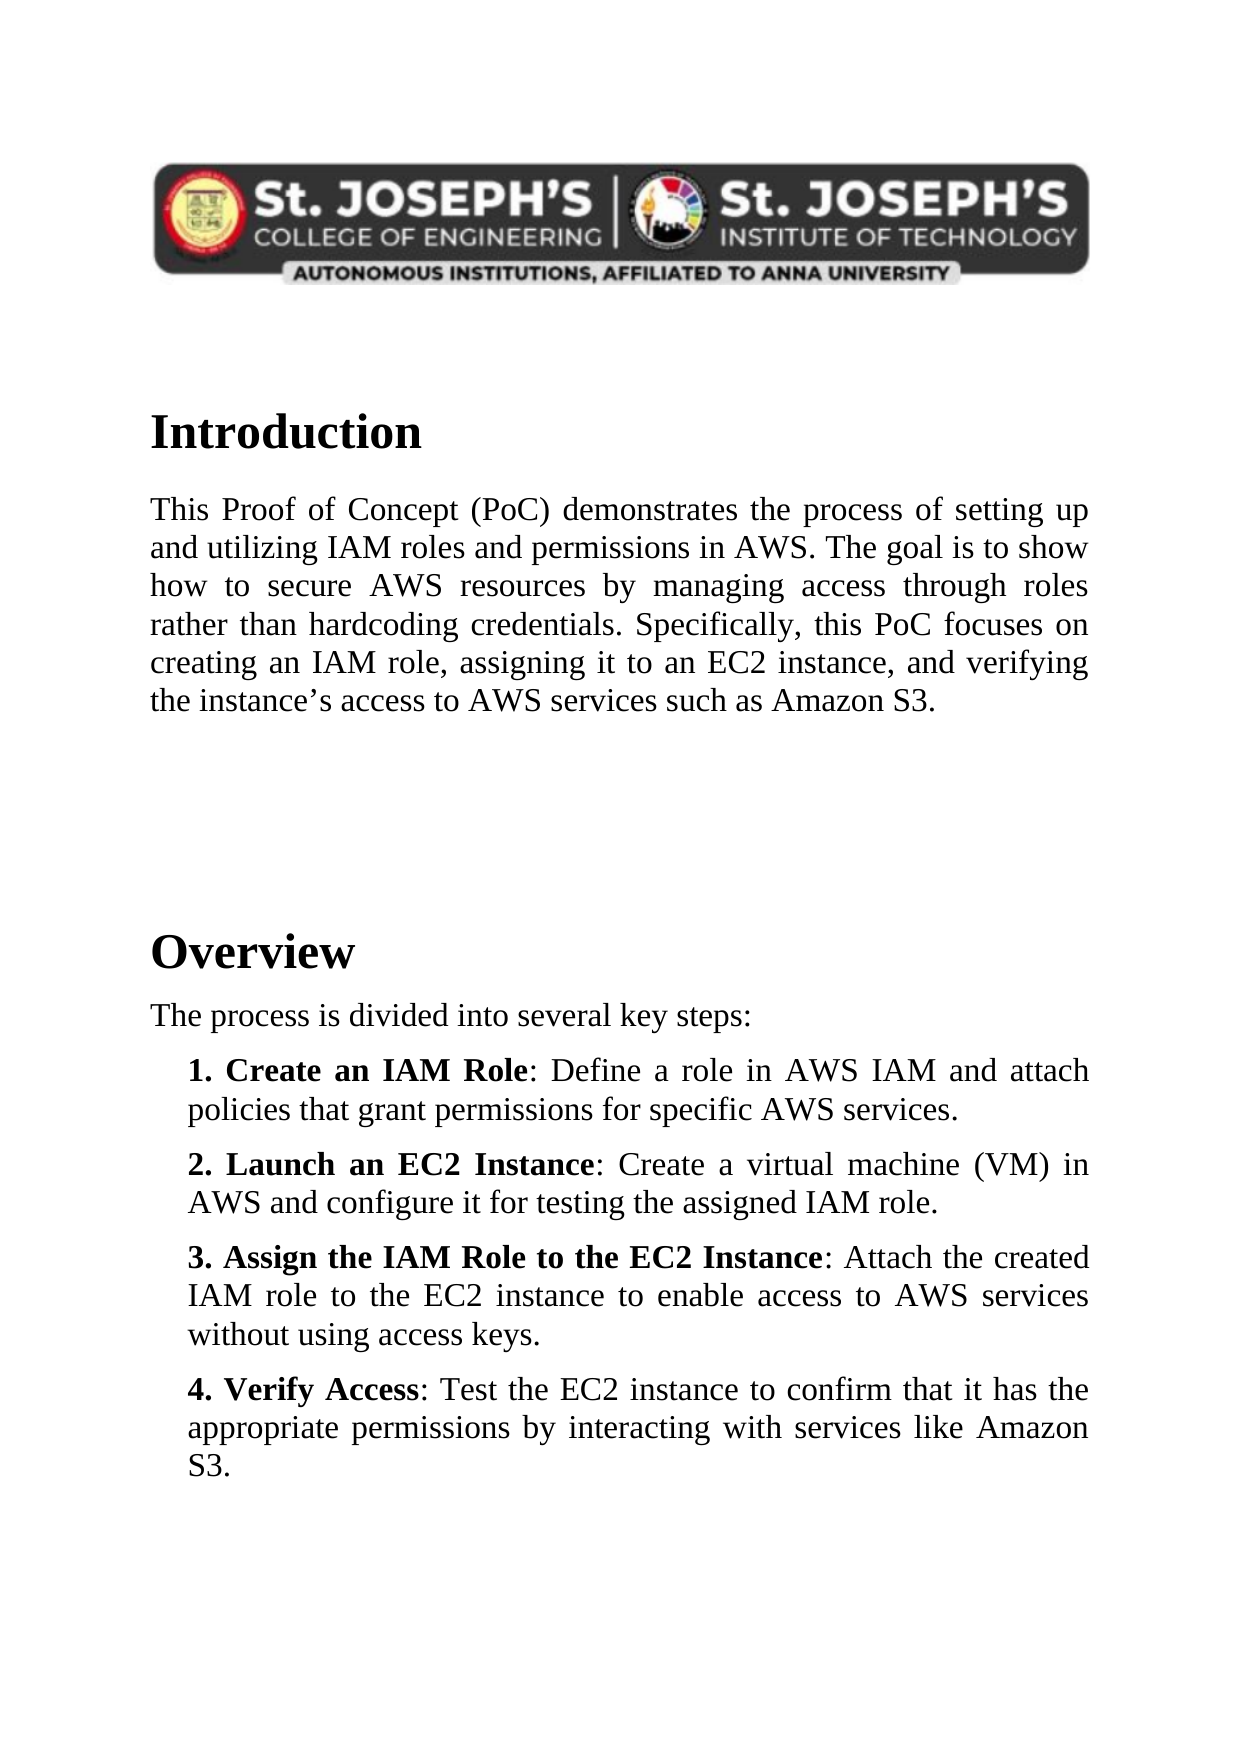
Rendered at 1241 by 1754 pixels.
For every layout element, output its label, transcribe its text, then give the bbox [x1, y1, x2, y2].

text 3. Assign the IAM Role to the EC2 Instance: Attach the created IAM role to the EC2 instance to enable access to AWS services without using access keys. [187, 1237, 1090, 1352]
text The process is divided into several key steps: [150, 996, 1090, 1034]
subtitle Overview [150, 921, 1090, 979]
text 4. Verify Access: Test the EC2 instance to confirm that it has the appropriate permissions by interacting with services like Amazon S3. [187, 1369, 1090, 1484]
text 2. Launch an EC2 Instance: Create a virtual machine (VM) in AWS and configure it for testing the assigned IAM role. [187, 1144, 1090, 1221]
picture [150, 150, 1091, 285]
text Introduction [150, 402, 1090, 460]
text 1. Create an IAM Role: Define a role in AWS IAM and attach policies that grant permissions for specific AWS services. [187, 1051, 1090, 1127]
text This Proof of Concept (PoC) demonstrates the process of setting up and utilizing IAM roles and permissions in AWS. The goal is to show how to secure AWS resources by managing access through roles rather than hardcoding credentials. Specifically, this PoC focuses on creating an IAM role, assigning it to an EC2 instance, and verifying the instance’s access to AWS services such as Amazon S3. [150, 489, 1090, 719]
